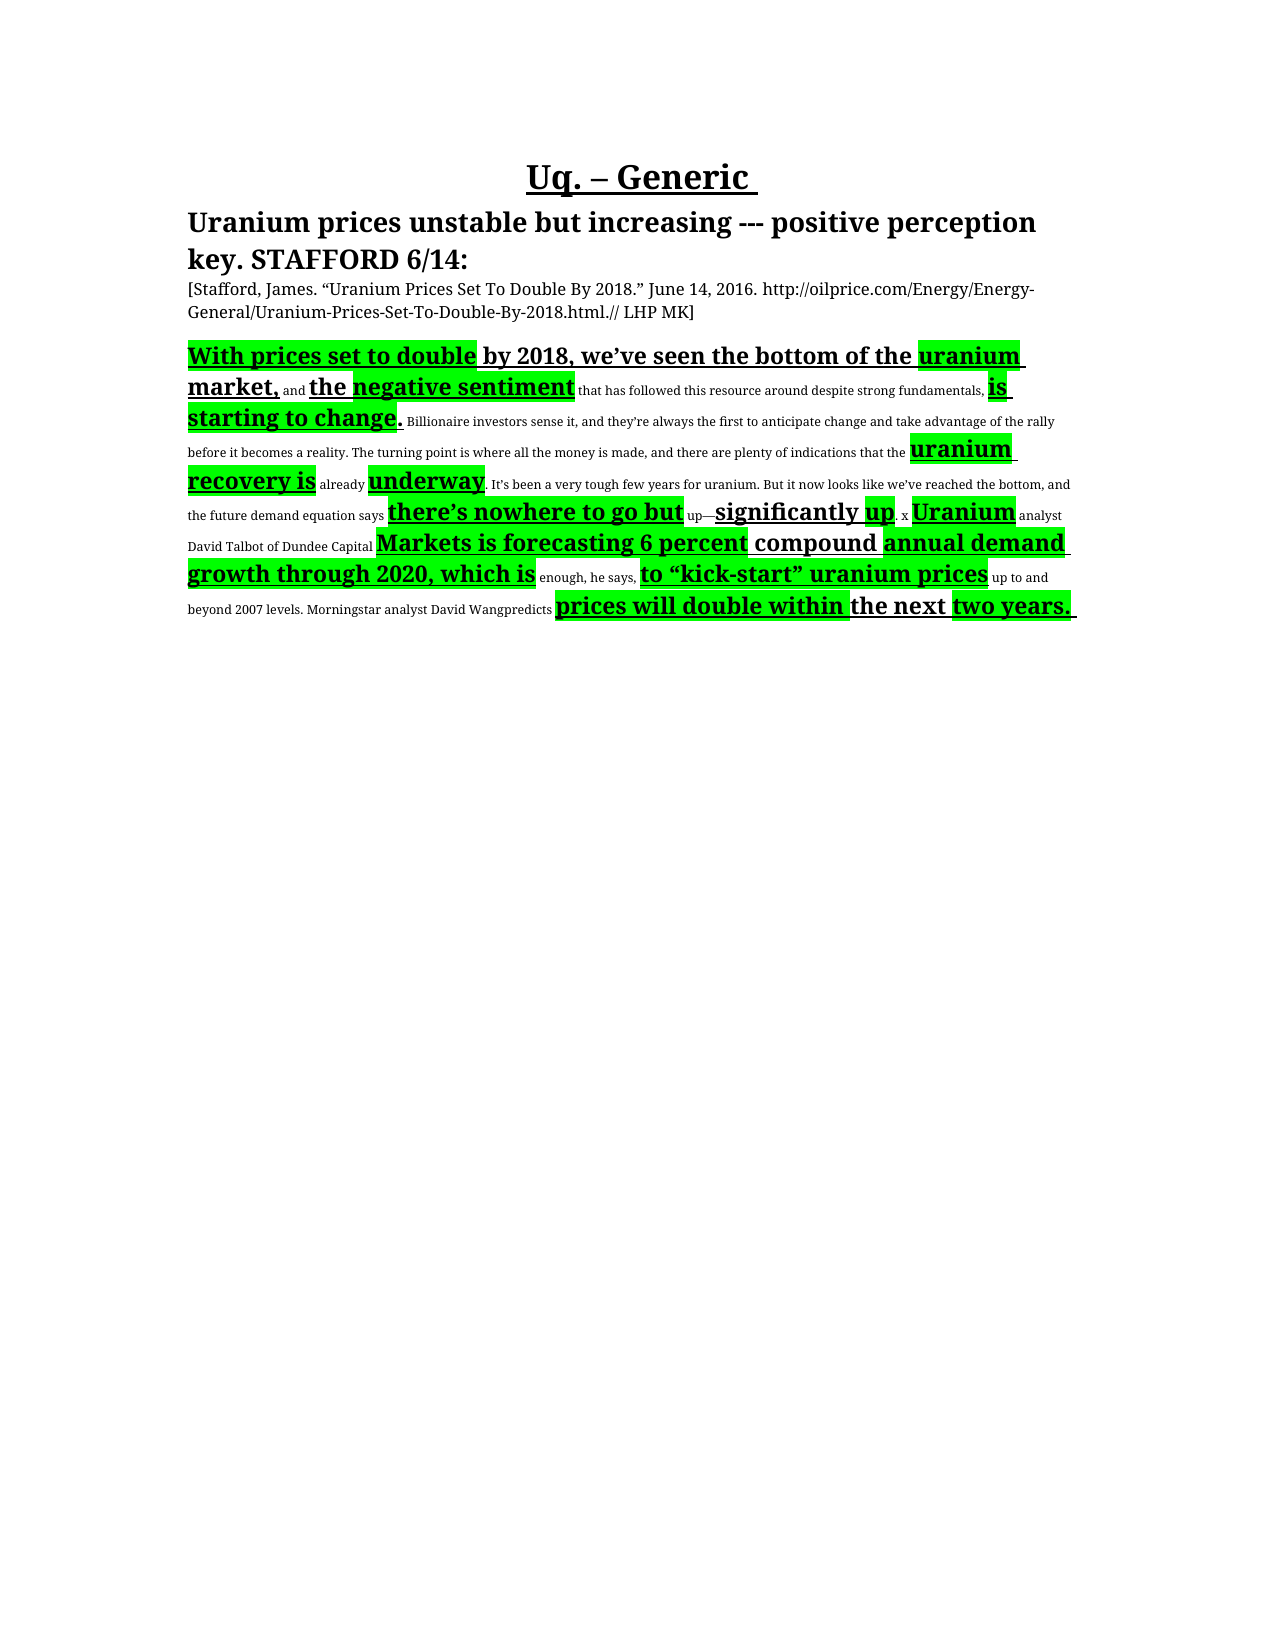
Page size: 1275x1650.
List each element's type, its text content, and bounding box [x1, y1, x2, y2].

subtitle Uranium prices unstable but increasing --- positive perception key. STAFFORD 6/14: [187, 204, 1087, 277]
text [Stafford, James. “Uranium Prices Set To Double By 2018.” June 14, 2016. http://oilprice.com/Energy/Energy-General/Uranium-Prices-Set-To-Double-By-2018.html.// LHP MK] [187, 277, 1087, 323]
subtitle Uq. – Generic [187, 154, 1087, 199]
text With prices set to double by 2018, we’ve seen the bottom of the uranium market, and the negative sentiment that has followed this resource around despite strong fundamentals, is starting to change. Billionaire investors sense it, and they’re always the first to anticipate change and take advantage of the rally before it becomes a reality. The turning point is where all the money is made, and there are plenty of indications that the uranium recovery is already underway. It’s been a very tough few years for uranium. But it now looks like we’ve reached the bottom, and the future demand equation says there’s nowhere to go but up—significantly up. x Uranium analyst David Talbot of Dundee Capital Markets is forecasting 6 percent compound annual demand growth through 2020, which is enough, he says, to “kick-start” uranium prices up to and beyond 2007 levels. Morningstar analyst David Wangpredicts prices will double within the next two years. [187, 339, 1087, 621]
